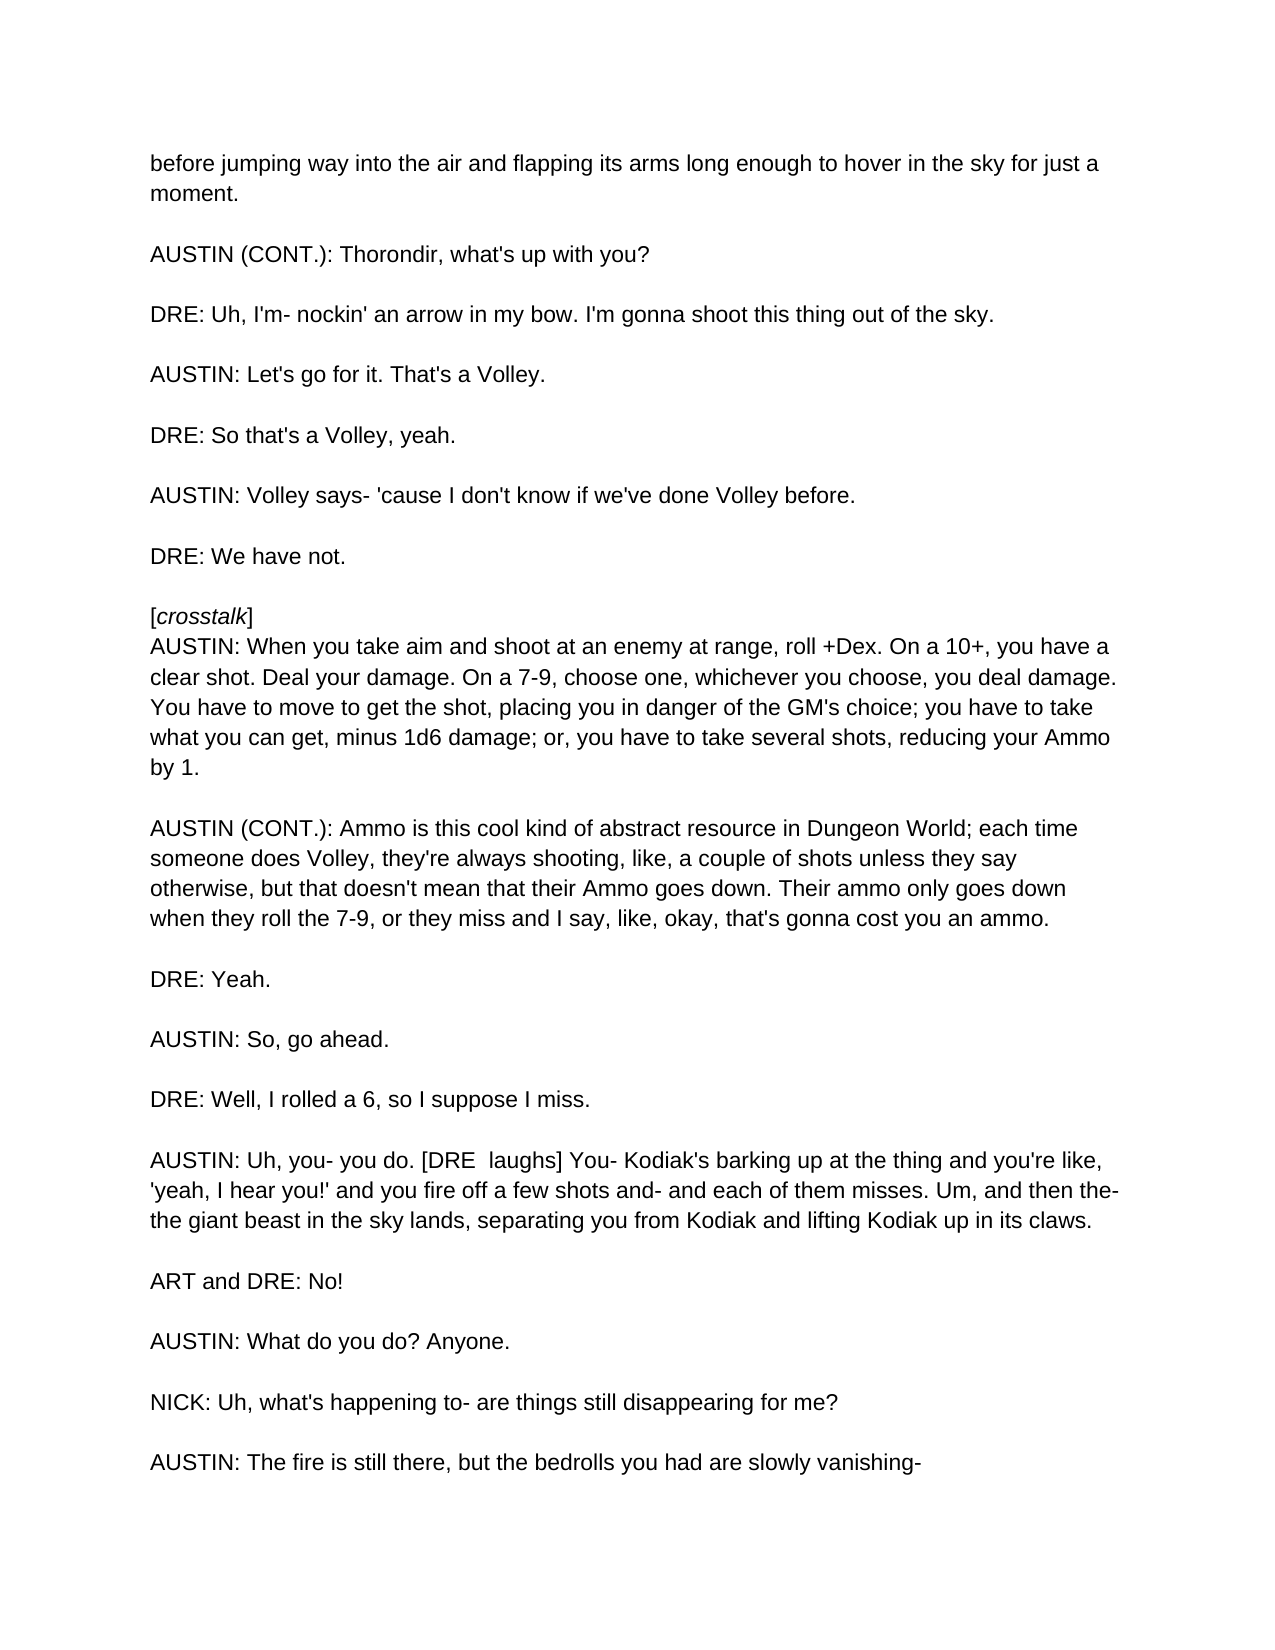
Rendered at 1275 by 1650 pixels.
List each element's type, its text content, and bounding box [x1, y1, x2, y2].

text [150, 150, 1125, 207]
text AUSTIN: What do you do? Anyone. [150, 1328, 1125, 1354]
text [crosstalk] [150, 603, 1125, 629]
text AUSTIN: So, go ahead. [150, 1026, 1125, 1052]
text DRE: Well, I rolled a 6, so I suppose I miss. [150, 1086, 1125, 1113]
text DRE: Yeah. [150, 966, 1125, 992]
text AUSTIN: Uh, you- you do. [DRE laughs] You- Kodiak's barking up at the thing and you're like, 'yeah, I hear you!' and you fire off a few shots and- and each of them misses. Um, and then the- the giant beast in the sky lands, separating you from Kodiak and lifting Kodiak up in its claws. [150, 1147, 1125, 1234]
text AUSTIN: The fire is still there, but the bedrolls you had are slowly vanishing- [150, 1449, 1125, 1475]
text ART and DRE: No! [150, 1268, 1125, 1294]
text AUSTIN: When you take aim and shoot at an enemy at range, roll +Dex. On a 10+, you have a clear shot. Deal your damage. On a 7-9, choose one, whichever you choose, you deal damage. You have to move to get the shot, placing you in danger of the GM's choice; you have to take what you can get, minus 1d6 damage; or, you have to take several shots, reducing your Ammo by 1. [150, 633, 1125, 781]
text AUSTIN: Volley says- 'cause I don't know if we've done Volley before. [150, 482, 1125, 509]
text DRE: We have not. [150, 543, 1125, 569]
text AUSTIN: Let's go for it. That's a Volley. [150, 361, 1125, 388]
text AUSTIN (CONT.): Ammo is this cool kind of abstract resource in Dungeon World; each time someone does Volley, they're always shooting, like, a couple of shots unless they say otherwise, but that doesn't mean that their Ammo goes down. Their ammo only goes down when they roll the 7-9, or they miss and I say, like, okay, that's gonna cost you an ammo. [150, 814, 1125, 932]
text AUSTIN (CONT.): Thorondir, what's up with you? [150, 241, 1125, 267]
text DRE: Uh, I'm- nockin' an arrow in my bow. I'm gonna shoot this thing out of the sky. [150, 301, 1125, 327]
text NICK: Uh, what's happening to- are things still disappearing for me? [150, 1388, 1125, 1415]
text DRE: So that's a Volley, yeah. [150, 422, 1125, 448]
